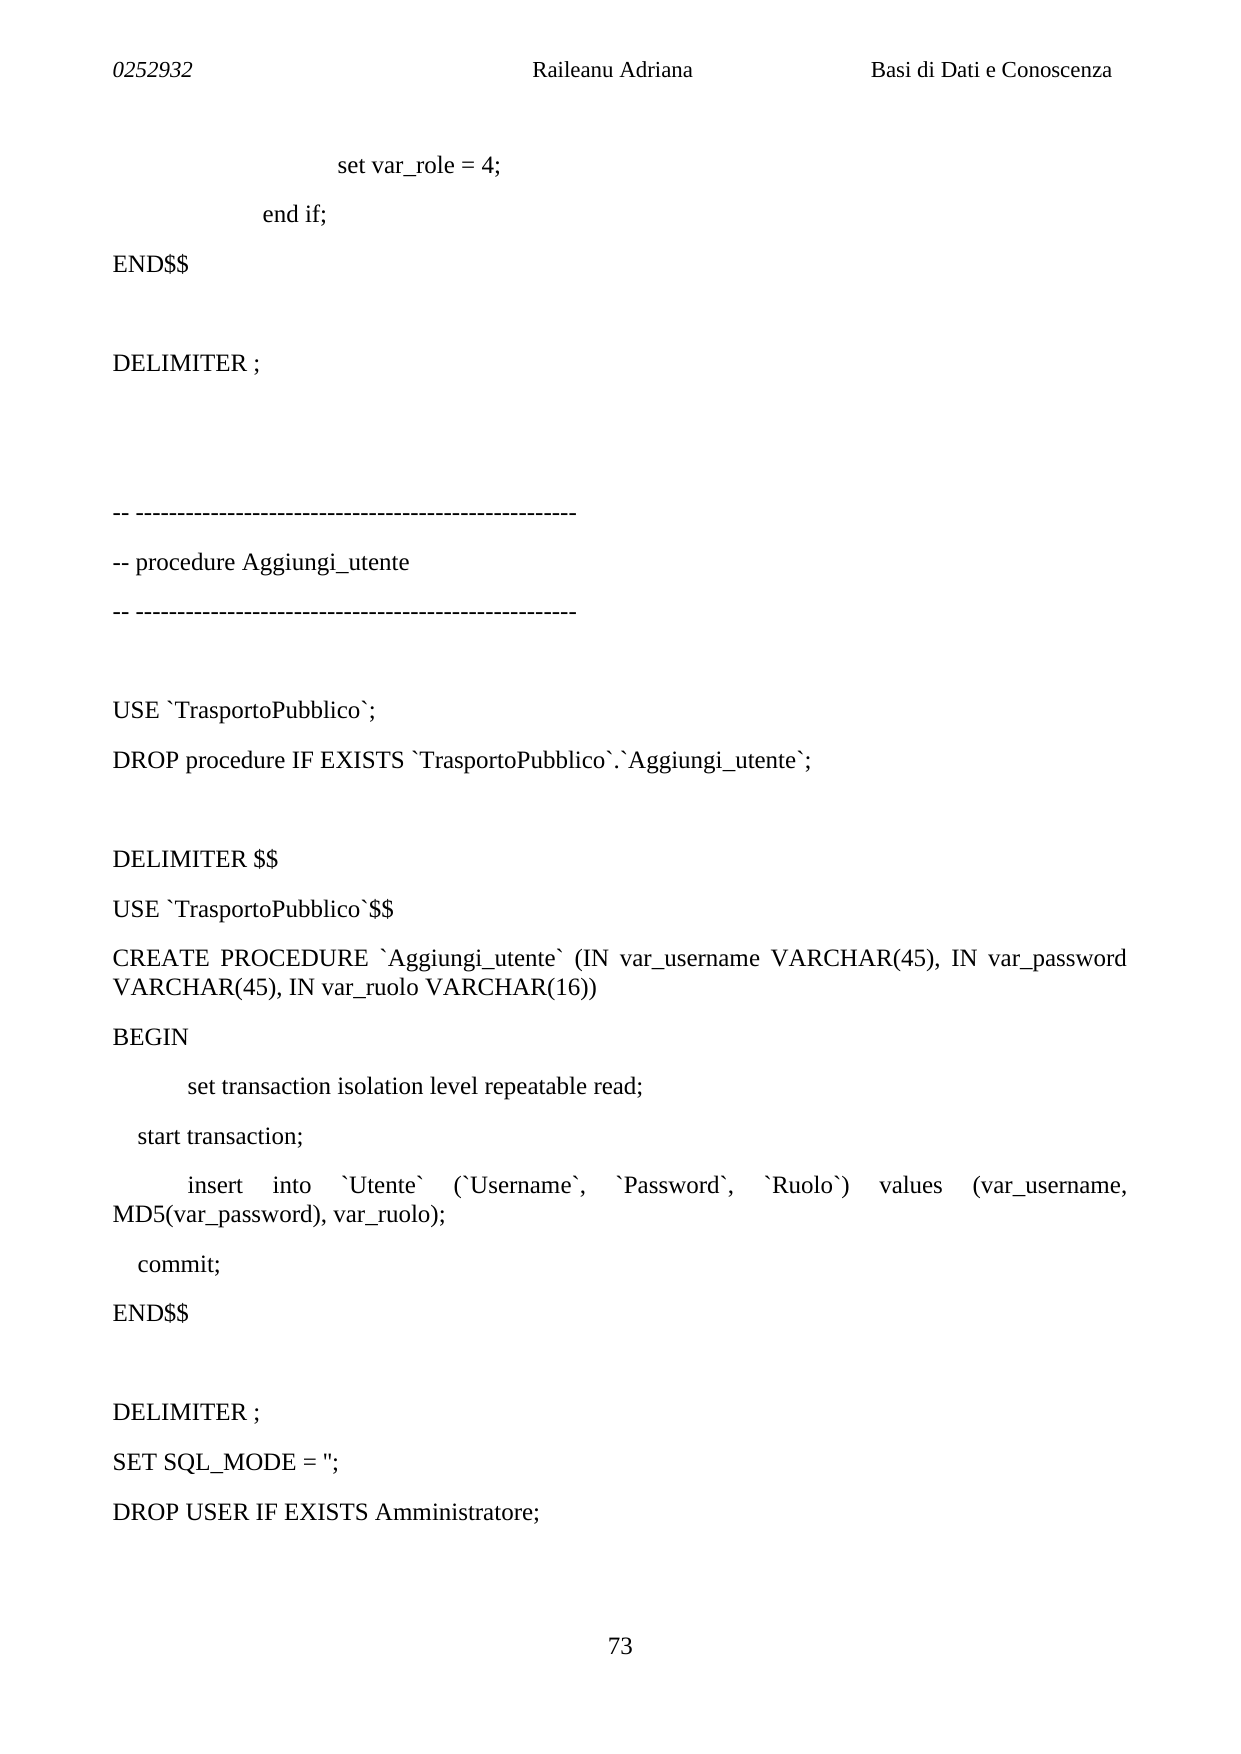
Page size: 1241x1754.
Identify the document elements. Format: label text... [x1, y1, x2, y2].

text BEGIN [112, 1022, 1128, 1050]
text start transaction; [112, 1121, 1128, 1149]
text -- ----------------------------------------------------- [112, 596, 1128, 625]
text -- procedure Aggiungi_utente [112, 547, 1128, 575]
text commit; [112, 1249, 1128, 1277]
text insert into `Utente` (`Username`, `Password`, `Ruolo`) values (var_username, MD5(var_password), var_ruolo); [112, 1170, 1128, 1228]
text end if; [112, 199, 1128, 228]
text END$$ [112, 249, 1128, 278]
text DROP USER IF EXISTS Amministratore; [112, 1497, 1128, 1525]
text CREATE PROCEDURE `Aggiungi_utente` (IN var_username VARCHAR(45), IN var_password VARCHAR(45), IN var_ruolo VARCHAR(16)) [112, 943, 1128, 1001]
text SET SQL_MODE = ''; [112, 1447, 1128, 1476]
text set var_role = 4; [112, 150, 1128, 179]
text set transaction isolation level repeatable read; [112, 1071, 1128, 1100]
text DELIMITER $$ [112, 844, 1128, 873]
text DELIMITER ; [112, 348, 1128, 377]
text USE `TrasportoPubblico`$$ [112, 894, 1128, 922]
text DROP procedure IF EXISTS `TrasportoPubblico`.`Aggiungi_utente`; [112, 745, 1128, 774]
text END$$ [112, 1298, 1128, 1327]
text USE `TrasportoPubblico`; [112, 695, 1128, 724]
text DELIMITER ; [112, 1397, 1128, 1426]
text -- ----------------------------------------------------- [112, 497, 1128, 526]
